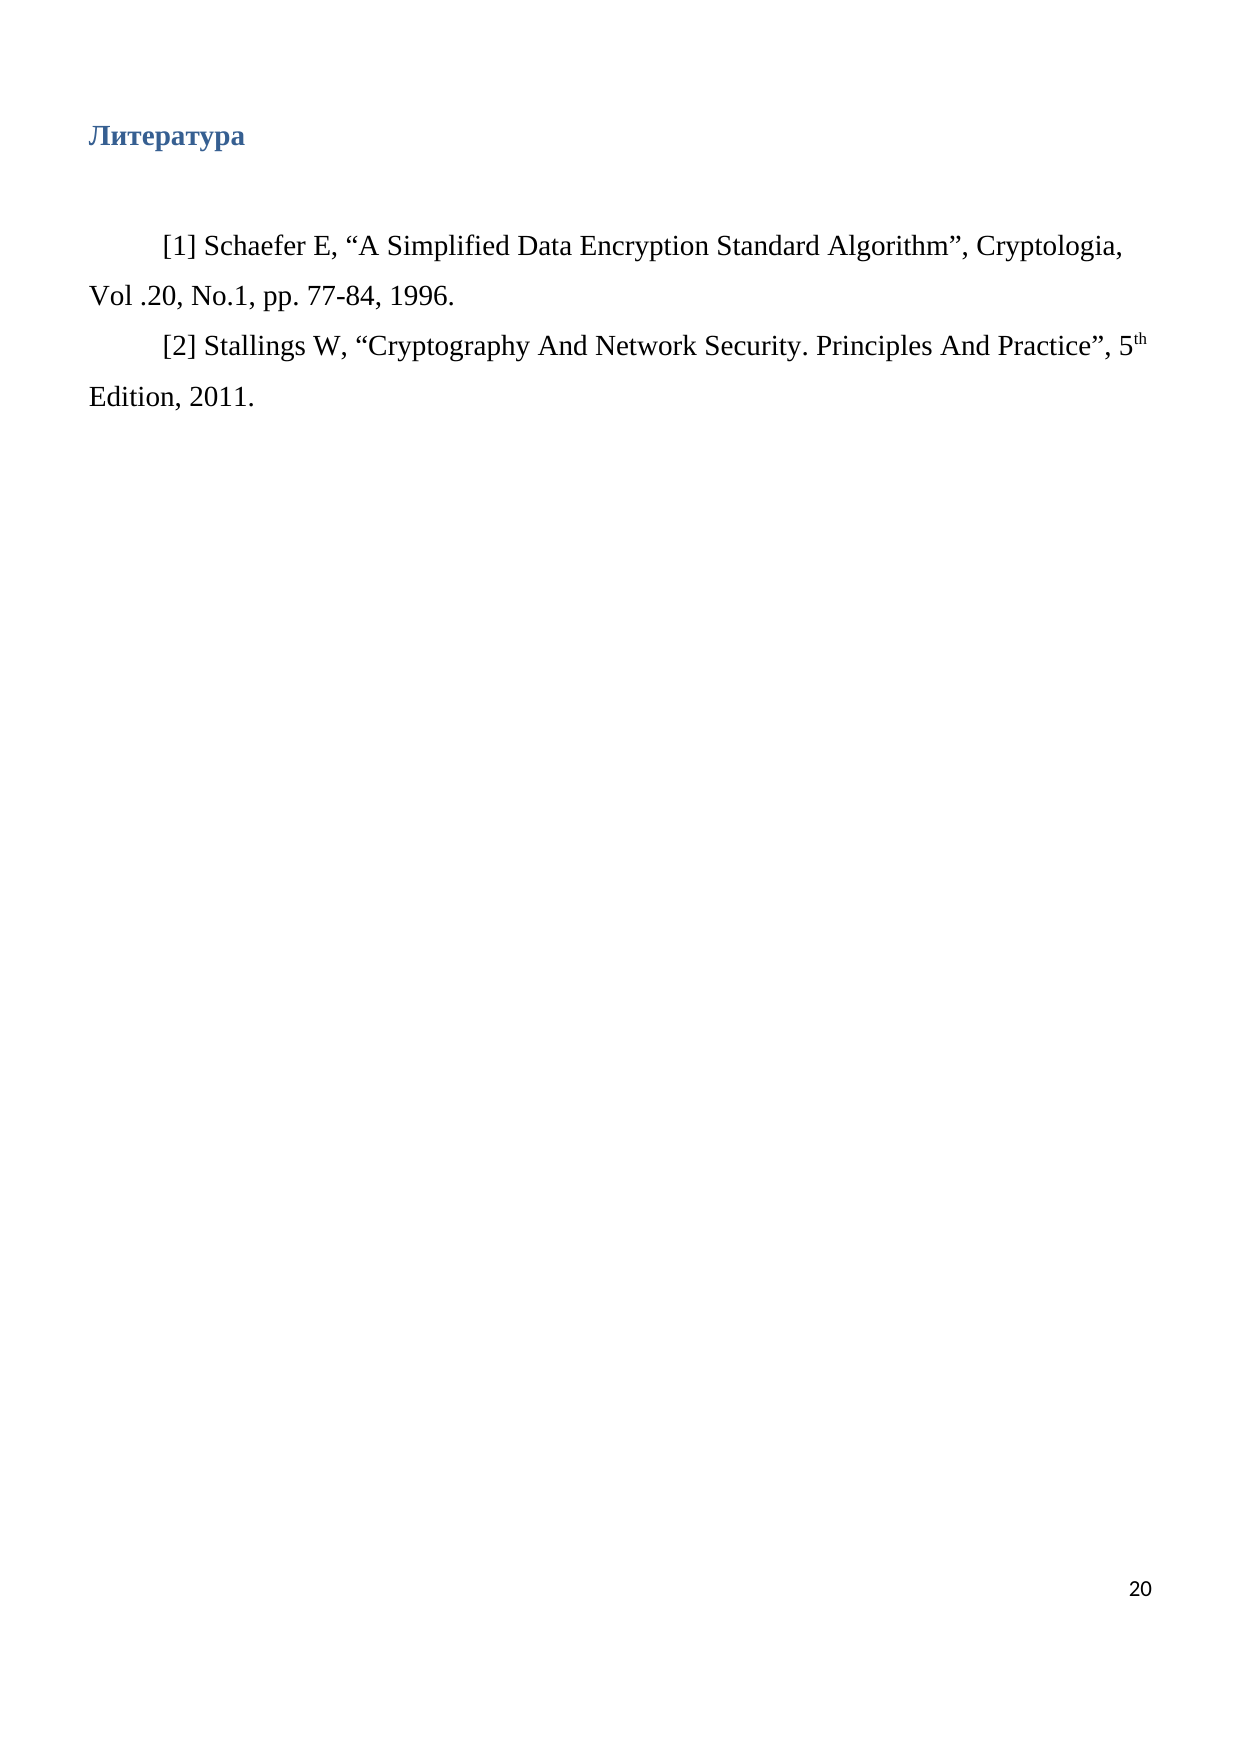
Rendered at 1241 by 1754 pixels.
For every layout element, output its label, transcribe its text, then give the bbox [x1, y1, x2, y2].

subtitle Литература [89, 118, 1152, 152]
text [2] Stallings W, “Cryptography And Network Security. Principles And Practice”, 5th Edition, 2011. [89, 328, 1152, 412]
text [1] Schaefer E, “A Simplified Data Encryption Standard Algorithm”, Cryptologia, Vol .20, No.1, pp. 77-84, 1996. [89, 228, 1152, 312]
